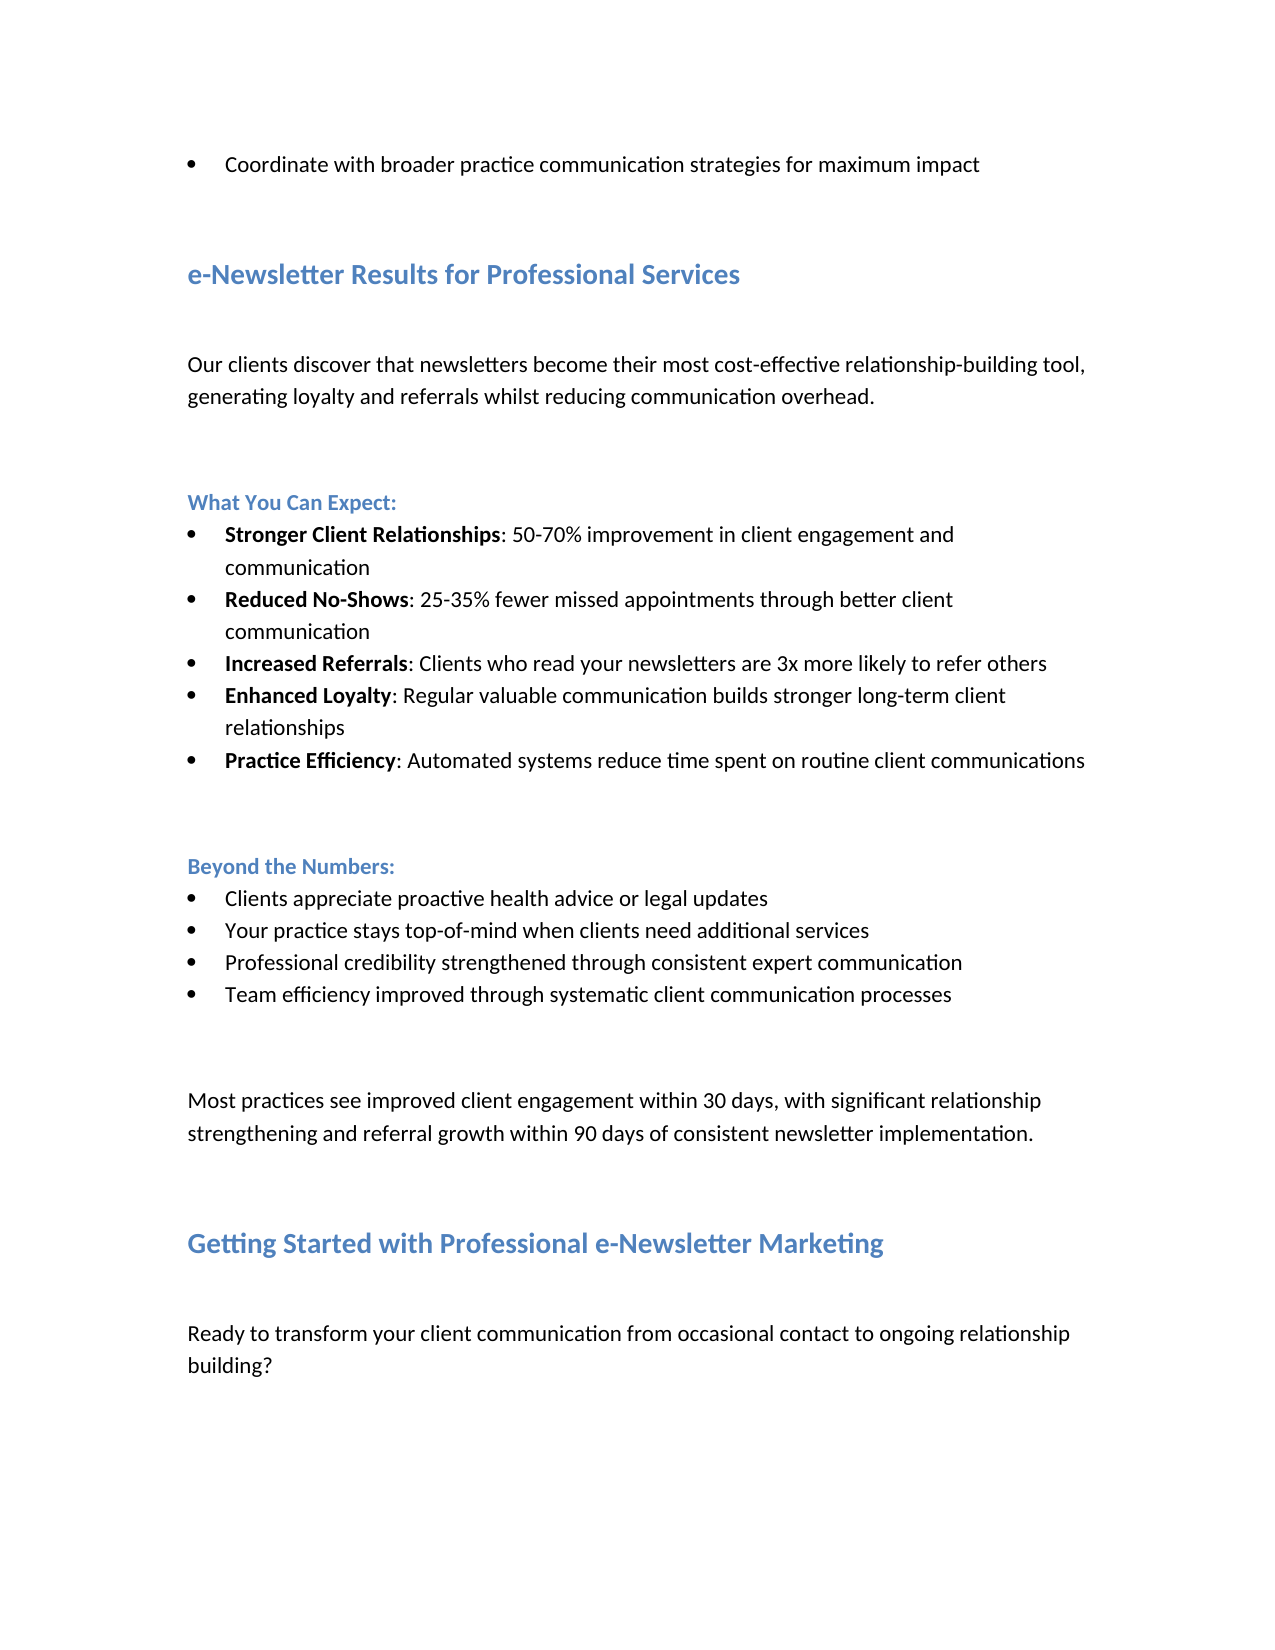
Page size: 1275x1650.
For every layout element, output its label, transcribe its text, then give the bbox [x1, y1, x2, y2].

list Reduced No-Shows: 25-35% fewer missed appointments through better client communication [187, 585, 1087, 645]
list Your practice stays top-of-mind when clients need additional services [187, 916, 1087, 944]
list Enhanced Loyalty: Regular valuable communication builds stronger long-term client relationships [187, 681, 1087, 742]
subtitle Beyond the Numbers: [187, 852, 1087, 880]
text Our clients discover that newsletters become their most cost-effective relationship-building tool, generating loyalty and referrals whilst reducing communication overhead. [187, 350, 1087, 410]
text Most practices see improved client engagement within 30 days, with significant relationship strengthening and referral growth within 90 days of consistent newsletter implementation. [187, 1087, 1087, 1147]
list Professional credibility strengthened through consistent expert communication [187, 948, 1087, 976]
list Clients appreciate proactive health advice or legal updates [187, 884, 1087, 912]
subtitle Getting Started with Professional e-Newsletter Marketing [187, 1225, 1087, 1260]
list Coordinate with broader practice communication strategies for maximum impact [187, 150, 1087, 178]
list Practice Efficiency: Automated systems reduce time spent on routine client communications [187, 746, 1087, 774]
subtitle e-Newsletter Results for Professional Services [187, 256, 1087, 292]
list Team efficiency improved through systematic client communication processes [187, 981, 1087, 1008]
subtitle What You Can Expect: [187, 488, 1087, 516]
list Increased Referrals: Clients who read your newsletters are 3x more likely to refer others [187, 649, 1087, 677]
list Stronger Client Relationships: 50-70% improvement in client engagement and communication [187, 520, 1087, 581]
text Ready to transform your client communication from occasional contact to ongoing relationship building? [187, 1319, 1087, 1379]
